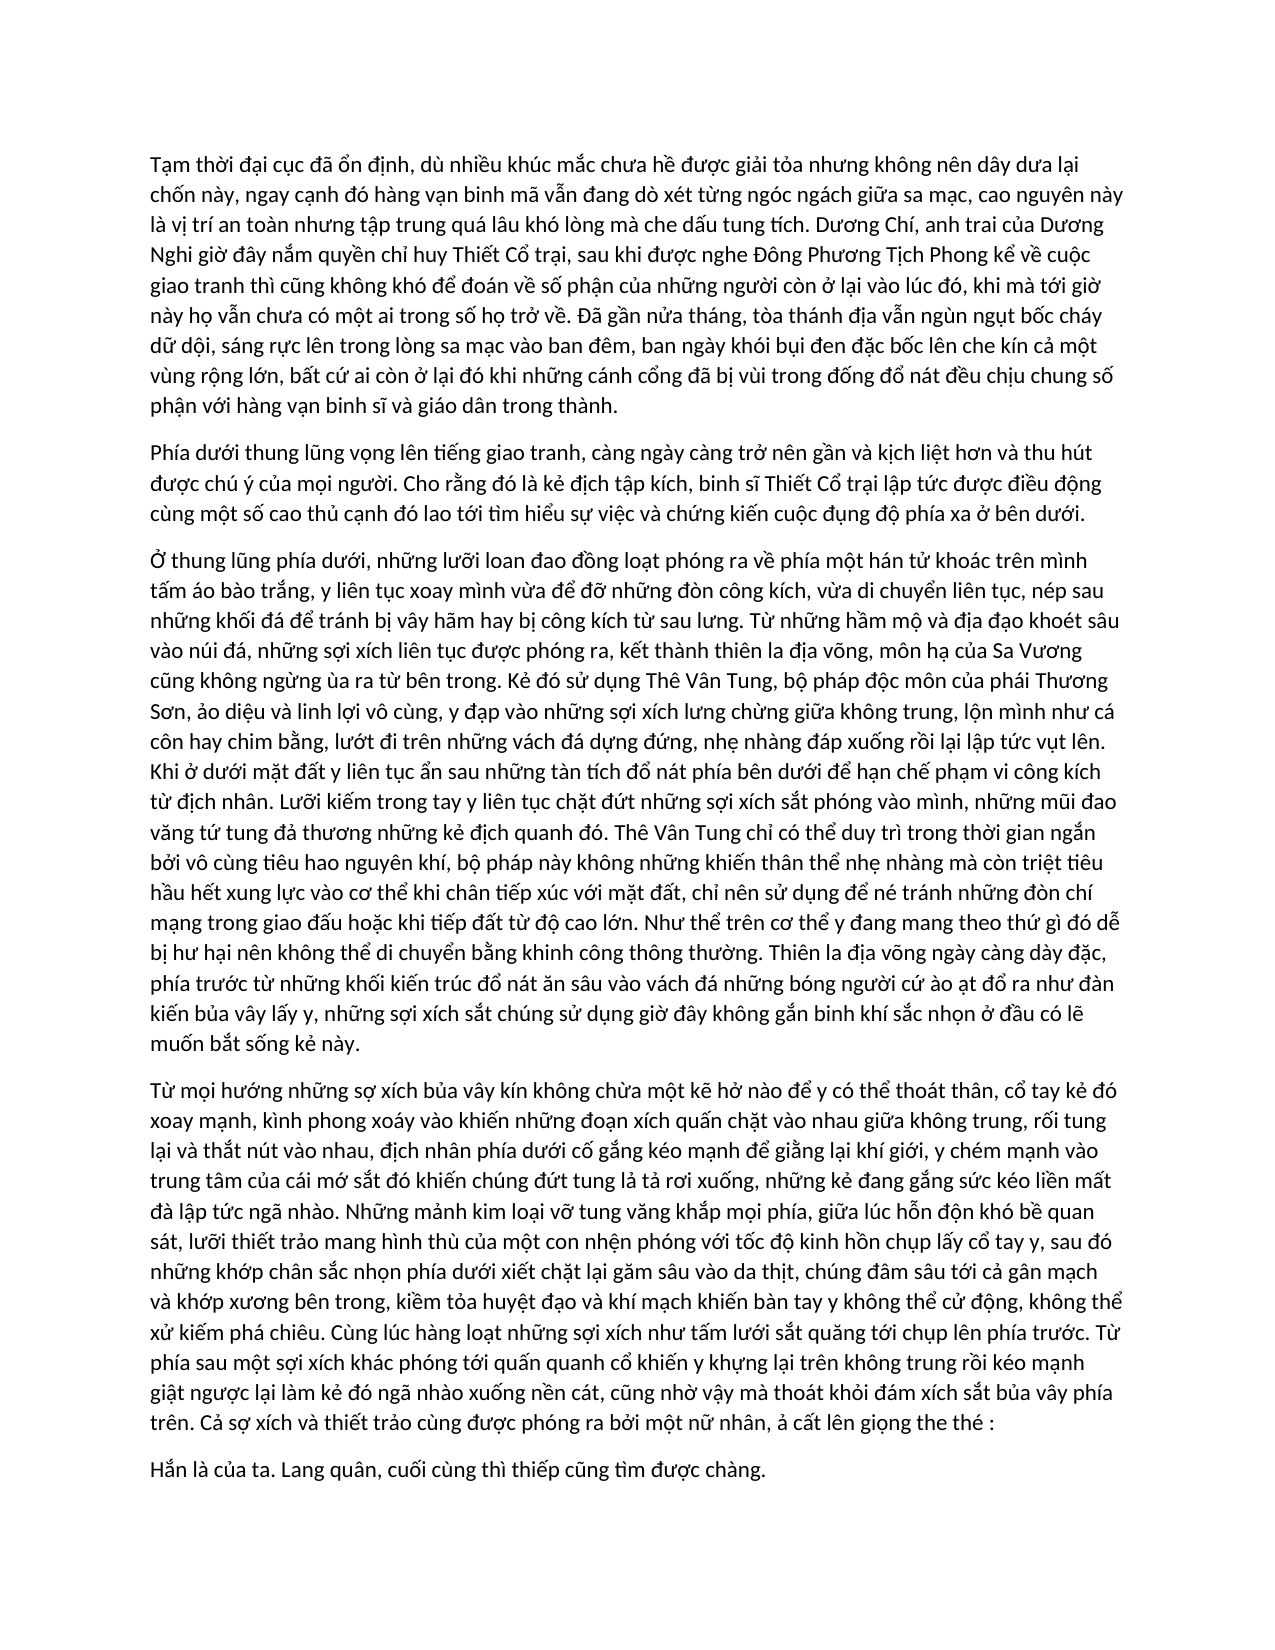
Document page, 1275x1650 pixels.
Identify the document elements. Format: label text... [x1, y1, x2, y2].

text Hắn là của ta. Lang quân, cuối cùng thì thiếp cũng tìm được chàng. [150, 1455, 1125, 1483]
text Từ mọi hướng những sợ xích bủa vây kín không chừa một kẽ hở nào để y có thể thoát thân, cổ tay kẻ đó xoay mạnh, kình phong xoáy vào khiến những đoạn xích quấn chặt vào nhau giữa không trung, rối tung lại và thắt nút vào nhau, địch nhân phía dưới cố gắng kéo mạnh để giằng lại khí giới, y chém mạnh vào trung tâm của cái mớ sắt đó khiến chúng đứt tung lả tả rơi xuống, những kẻ đang gắng sức kéo liền mất đà lập tức ngã nhào. Những mảnh kim loại vỡ tung văng khắp mọi phía, giữa lúc hỗn độn khó bề quan sát, lưỡi thiết trảo mang hình thù của một con nhện phóng với tốc độ kinh hồn chụp lấy cổ tay y, sau đó những khớp chân sắc nhọn phía dưới xiết chặt lại găm sâu vào da thịt, chúng đâm sâu tới cả gân mạch và khớp xương bên trong, kiềm tỏa huyệt đạo và khí mạch khiến bàn tay y không thể cử động, không thể xử kiếm phá chiêu. Cùng lúc hàng loạt những sợi xích như tấm lưới sắt quăng tới chụp lên phía trước. Từ phía sau một sợi xích khác phóng tới quấn quanh cổ khiến y khựng lại trên không trung rồi kéo mạnh giật ngược lại làm kẻ đó ngã nhào xuống nền cát, cũng nhờ vậy mà thoát khỏi đám xích sắt bủa vây phía trên. Cả sợ xích và thiết trảo cùng được phóng ra bởi một nữ nhân, ả cất lên giọng the thé : [150, 1076, 1125, 1436]
text Phía dưới thung lũng vọng lên tiếng giao tranh, càng ngày càng trở nên gần và kịch liệt hơn và thu hút được chú ý của mọi người. Cho rằng đó là kẻ địch tập kích, binh sĩ Thiết Cổ trại lập tức được điều động cùng một số cao thủ cạnh đó lao tới tìm hiểu sự việc và chứng kiến cuộc đụng độ phía xa ở bên dưới. [150, 438, 1125, 527]
text Tạm thời đại cục đã ổn định, dù nhiều khúc mắc chưa hề được giải tỏa nhưng không nên dây dưa lại chốn này, ngay cạnh đó hàng vạn binh mã vẫn đang dò xét từng ngóc ngách giữa sa mạc, cao nguyên này là vị trí an toàn nhưng tập trung quá lâu khó lòng mà che dấu tung tích. Dương Chí, anh trai của Dương Nghi giờ đây nắm quyền chỉ huy Thiết Cổ trại, sau khi được nghe Đông Phương Tịch Phong kể về cuộc giao tranh thì cũng không khó để đoán về số phận của những người còn ở lại vào lúc đó, khi mà tới giờ này họ vẫn chưa có một ai trong số họ trở về. Đã gần nửa tháng, tòa thánh địa vẫn ngùn ngụt bốc cháy dữ dội, sáng rực lên trong lòng sa mạc vào ban đêm, ban ngày khói bụi đen đặc bốc lên che kín cả một vùng rộng lớn, bất cứ ai còn ở lại đó khi những cánh cổng đã bị vùi trong đống đổ nát đều chịu chung số phận với hàng vạn binh sĩ và giáo dân trong thành. [150, 150, 1125, 420]
text Ở thung lũng phía dưới, những lưỡi loan đao đồng loạt phóng ra về phía một hán tử khoác trên mình tấm áo bào trắng, y liên tục xoay mình vừa để đỡ những đòn công kích, vừa di chuyển liên tục, nép sau những khối đá để tránh bị vây hãm hay bị công kích từ sau lưng. Từ những hầm mộ và địa đạo khoét sâu vào núi đá, những sợi xích liên tục được phóng ra, kết thành thiên la địa võng, môn hạ của Sa Vương cũng không ngừng ùa ra từ bên trong. Kẻ đó sử dụng Thê Vân Tung, bộ pháp độc môn của phái Thương Sơn, ảo diệu và linh lợi vô cùng, y đạp vào những sợi xích lưng chừng giữa không trung, lộn mình như cá côn hay chim bằng, lướt đi trên những vách đá dựng đứng, nhẹ nhàng đáp xuống rồi lại lập tức vụt lên. Khi ở dưới mặt đất y liên tục ẩn sau những tàn tích đổ nát phía bên dưới để hạn chế phạm vi công kích từ địch nhân. Lưỡi kiếm trong tay y liên tục chặt đứt những sợi xích sắt phóng vào mình, những mũi đao văng tứ tung đả thương những kẻ địch quanh đó. Thê Vân Tung chỉ có thể duy trì trong thời gian ngắn bởi vô cùng tiêu hao nguyên khí, bộ pháp này không những khiến thân thể nhẹ nhàng mà còn triệt tiêu hầu hết xung lực vào cơ thể khi chân tiếp xúc với mặt đất, chỉ nên sử dụng để né tránh những đòn chí mạng trong giao đấu hoặc khi tiếp đất từ độ cao lớn. Như thể trên cơ thể y đang mang theo thứ gì đó dễ bị hư hại nên không thể di chuyển bằng khinh công thông thường. Thiên la địa võng ngày càng dày đặc, phía trước từ những khối kiến trúc đổ nát ăn sâu vào vách đá những bóng người cứ ào ạt đổ ra như đàn kiến bủa vây lấy y, những sợi xích sắt chúng sử dụng giờ đây không gắn binh khí sắc nhọn ở đầu có lẽ muốn bắt sống kẻ này. [150, 546, 1125, 1057]
